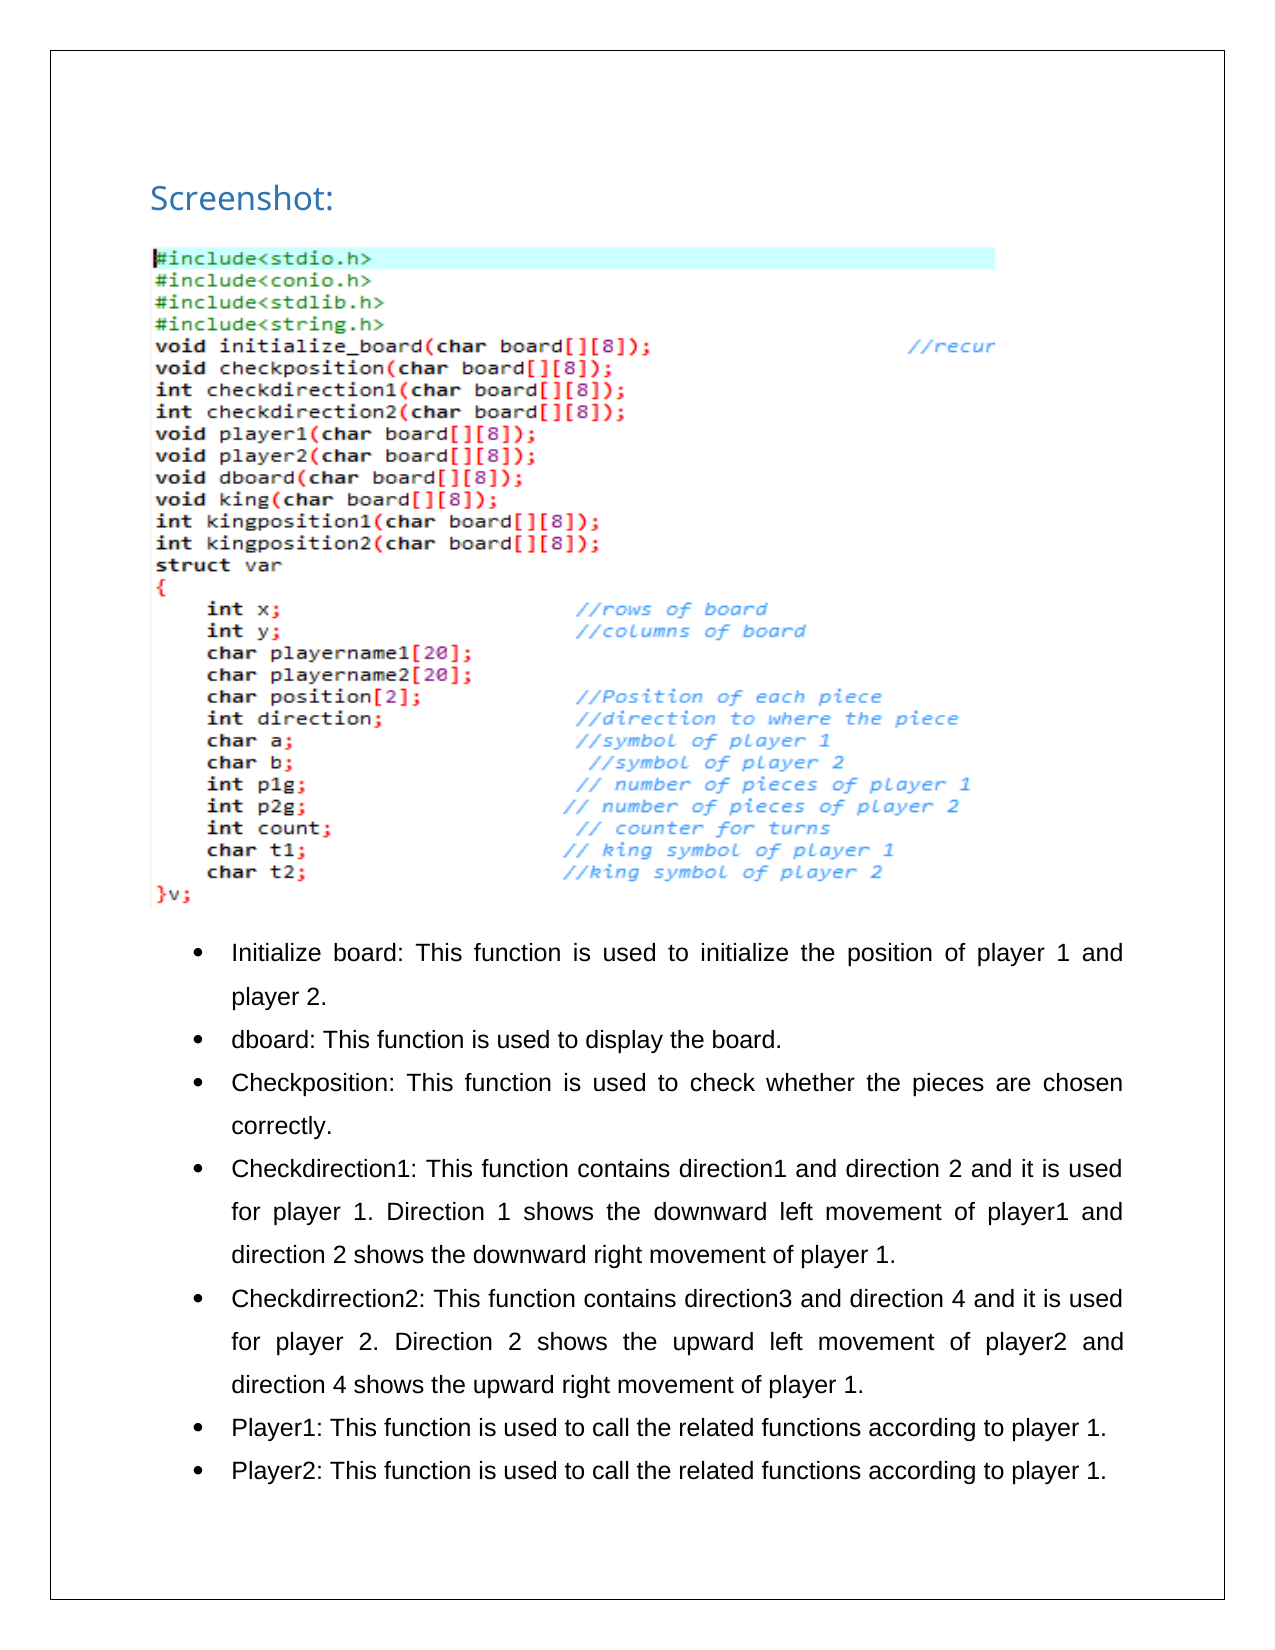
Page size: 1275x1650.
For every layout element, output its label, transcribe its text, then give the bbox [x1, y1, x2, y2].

subtitle Screenshot: [150, 175, 1125, 220]
list Checkdirrection2: This function contains direction3 and direction 4 and it is used for player 2. Direction 2 shows the upward left movement of player2 and direction 4 shows the upward right movement of player 1. [194, 1284, 1125, 1399]
list dboard: This function is used to display the board. [194, 1024, 1125, 1053]
list Checkdirection1: This function contains direction1 and direction 2 and it is used for player 1. Direction 1 shows the downward left movement of player1 and direction 2 shows the downward right movement of player 1. [194, 1154, 1125, 1269]
picture [150, 243, 996, 908]
list Player2: This function is used to call the related functions according to player 1. [194, 1456, 1125, 1485]
list Checkposition: This function is used to check whether the pieces are chosen correctly. [194, 1068, 1125, 1140]
list Player1: This function is used to call the related functions according to player 1. [194, 1413, 1125, 1442]
list Initialize board: This function is used to initialize the position of player 1 and player 2. [194, 938, 1125, 1010]
